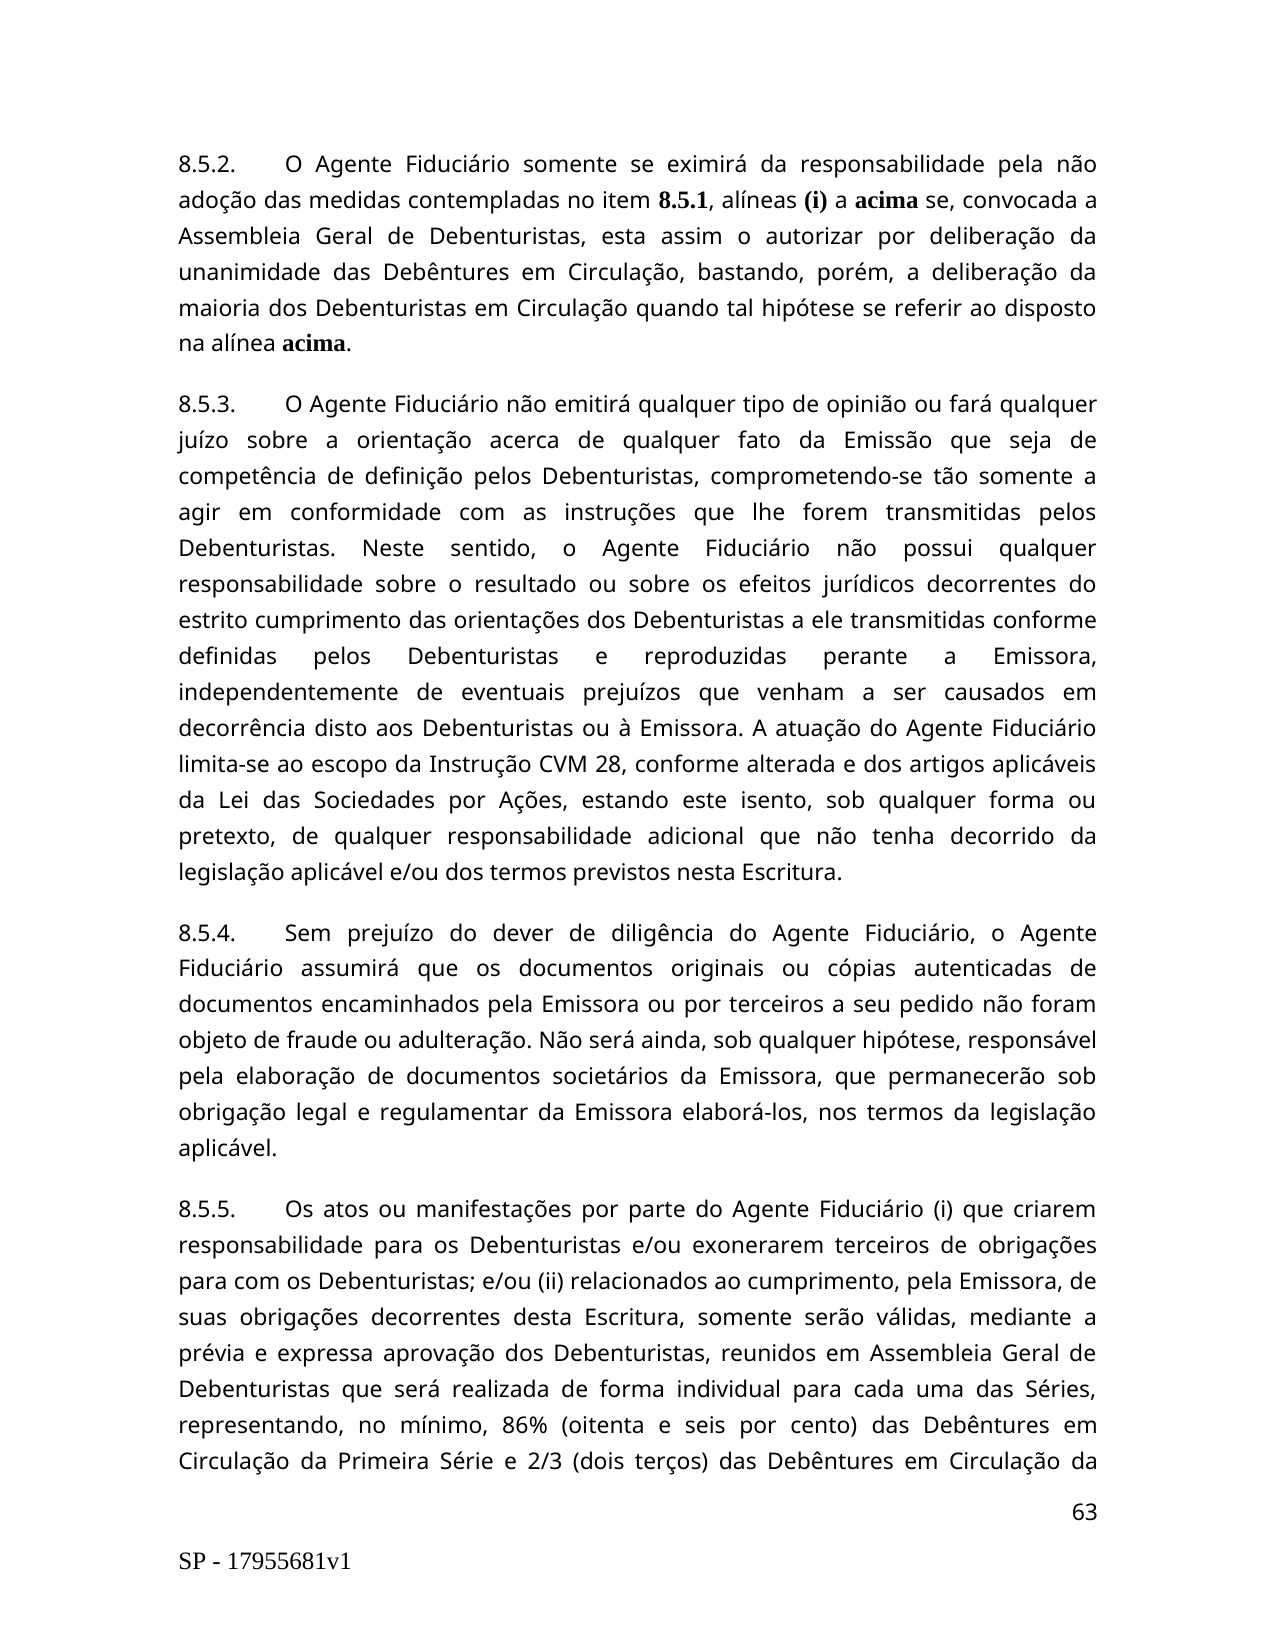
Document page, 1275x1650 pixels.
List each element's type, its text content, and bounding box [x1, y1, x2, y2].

subtitle Sem prejuízo do dever de diligência do Agente Fiduciário, o Agente Fiduciário assumirá que os documentos originais ou cópias autenticadas de documentos encaminhados pela Emissora ou por terceiros a seu pedido não foram objeto de fraude ou adulteração. Não será ainda, sob qualquer hipótese, responsável pela elaboração de documentos societários da Emissora, que permanecerão sob obrigação legal e regulamentar da Emissora elaborá-los, nos termos da legislação aplicável. [178, 916, 1098, 1163]
subtitle O Agente Fiduciário não emitirá qualquer tipo de opinião ou fará qualquer juízo sobre a orientação acerca de qualquer fato da Emissão que seja de competência de definição pelos Debenturistas, comprometendo-se tão somente a agir em conformidade com as instruções que lhe forem transmitidas pelos Debenturistas. Neste sentido, o Agente Fiduciário não possui qualquer responsabilidade sobre o resultado ou sobre os efeitos jurídicos decorrentes do estrito cumprimento das orientações dos Debenturistas a ele transmitidas conforme definidas pelos Debenturistas e reproduzidas perante a Emissora, independentemente de eventuais prejuízos que venham a ser causados em decorrência disto aos Debenturistas ou à Emissora. A atuação do Agente Fiduciário limita-se ao escopo da Instrução CVM 28, conforme alterada e dos artigos aplicáveis da Lei das Sociedades por Ações, estando este isento, sob qualquer forma ou pretexto, de qualquer responsabilidade adicional que não tenha decorrido da legislação aplicável e/ou dos termos previstos nesta Escritura. [178, 388, 1098, 887]
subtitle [178, 1193, 1098, 1476]
subtitle O Agente Fiduciário somente se eximirá da responsabilidade pela não adoção das medidas contempladas no item 8.5.1, alíneas (i) a (iv) acima se, convocada a Assembleia Geral de Debenturistas, esta assim o autorizar por deliberação da unanimidade das Debêntures em Circulação, bastando, porém, a deliberação da maioria dos Debenturistas em Circulação quando tal hipótese se referir ao disposto na alínea (v) acima. [178, 148, 1098, 359]
